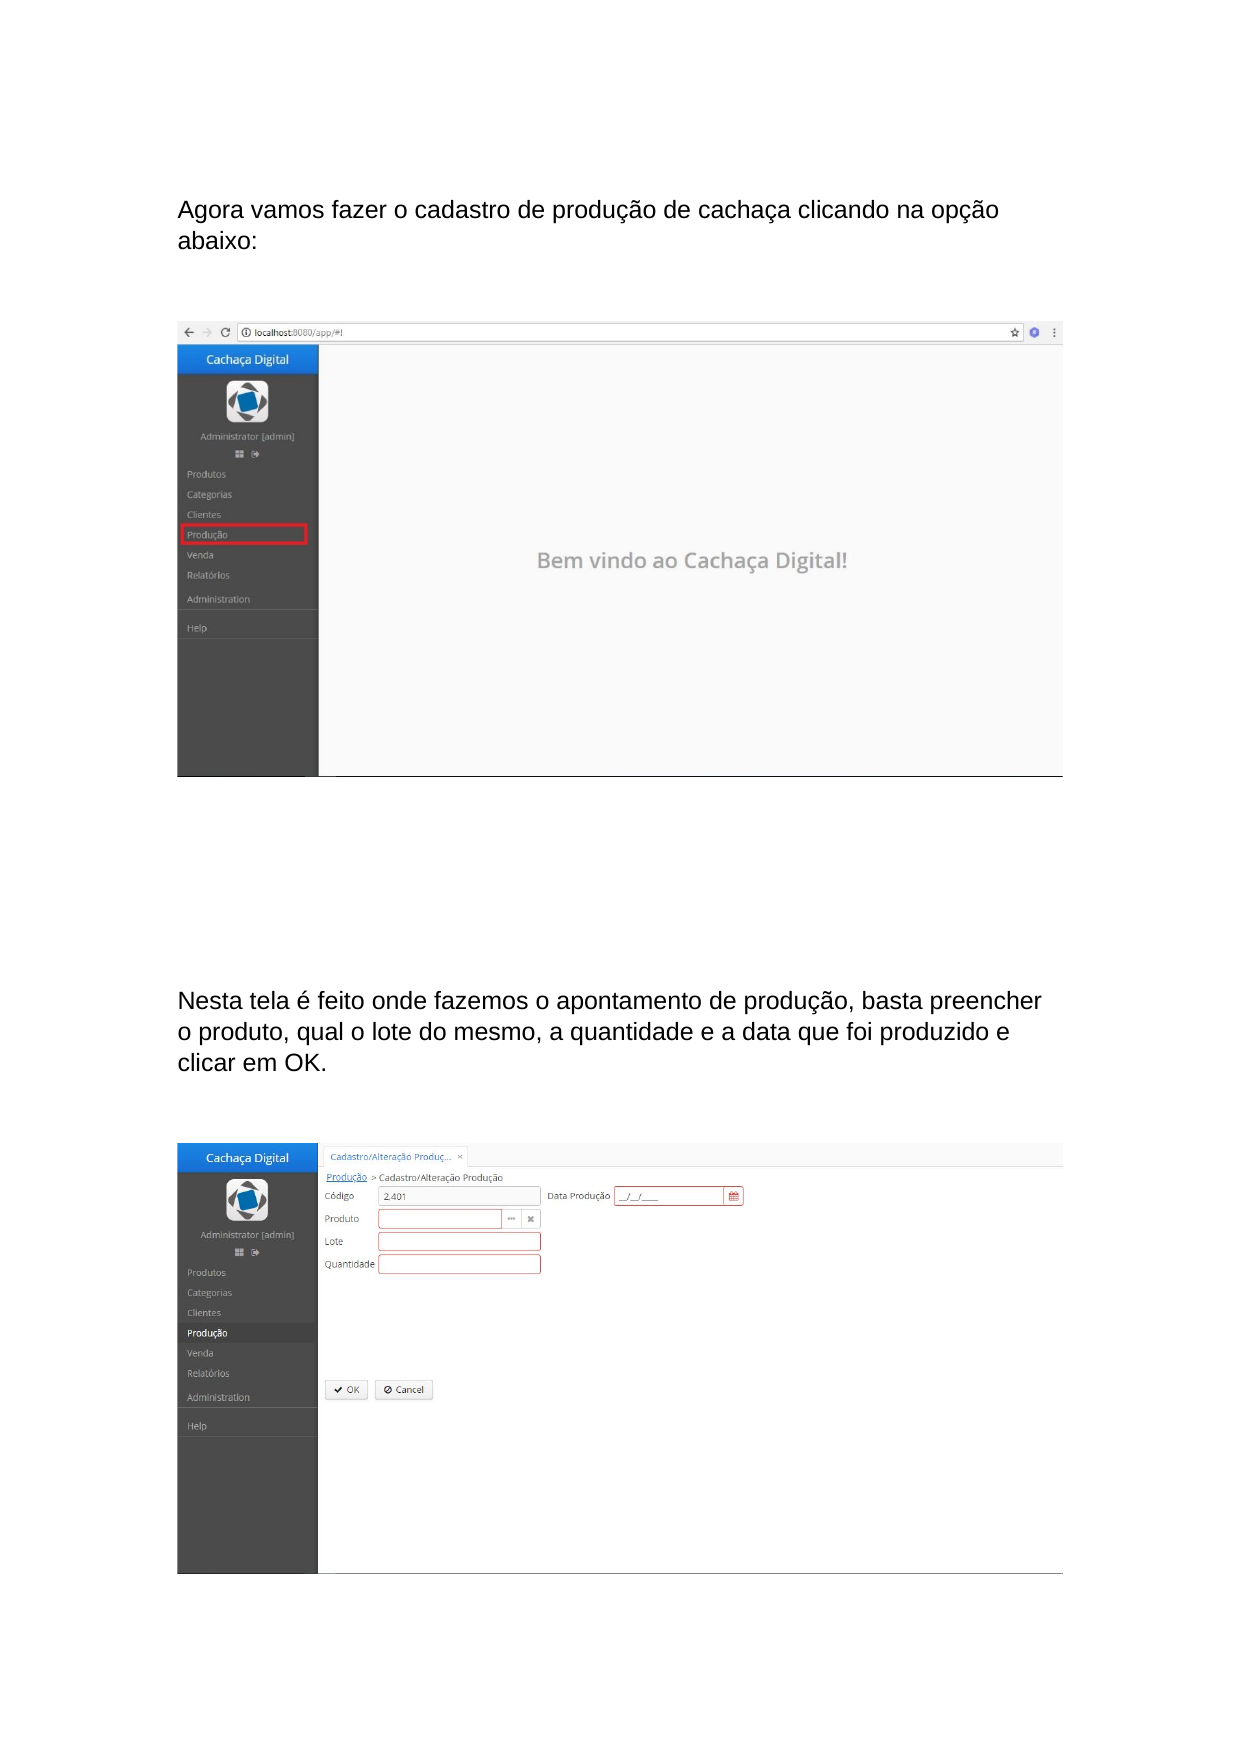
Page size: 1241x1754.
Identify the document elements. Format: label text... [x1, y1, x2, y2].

picture [177, 321, 1063, 777]
text Agora vamos fazer o cadastro de produção de cachaça clicando na opção abaixo: [177, 195, 1063, 255]
picture [177, 1143, 1063, 1574]
text Nesta tela é feito onde fazemos o apontamento de produção, basta preencher o produto, qual o lote do mesmo, a quantidade e a data que foi produzido e clicar em OK. [177, 986, 1063, 1077]
